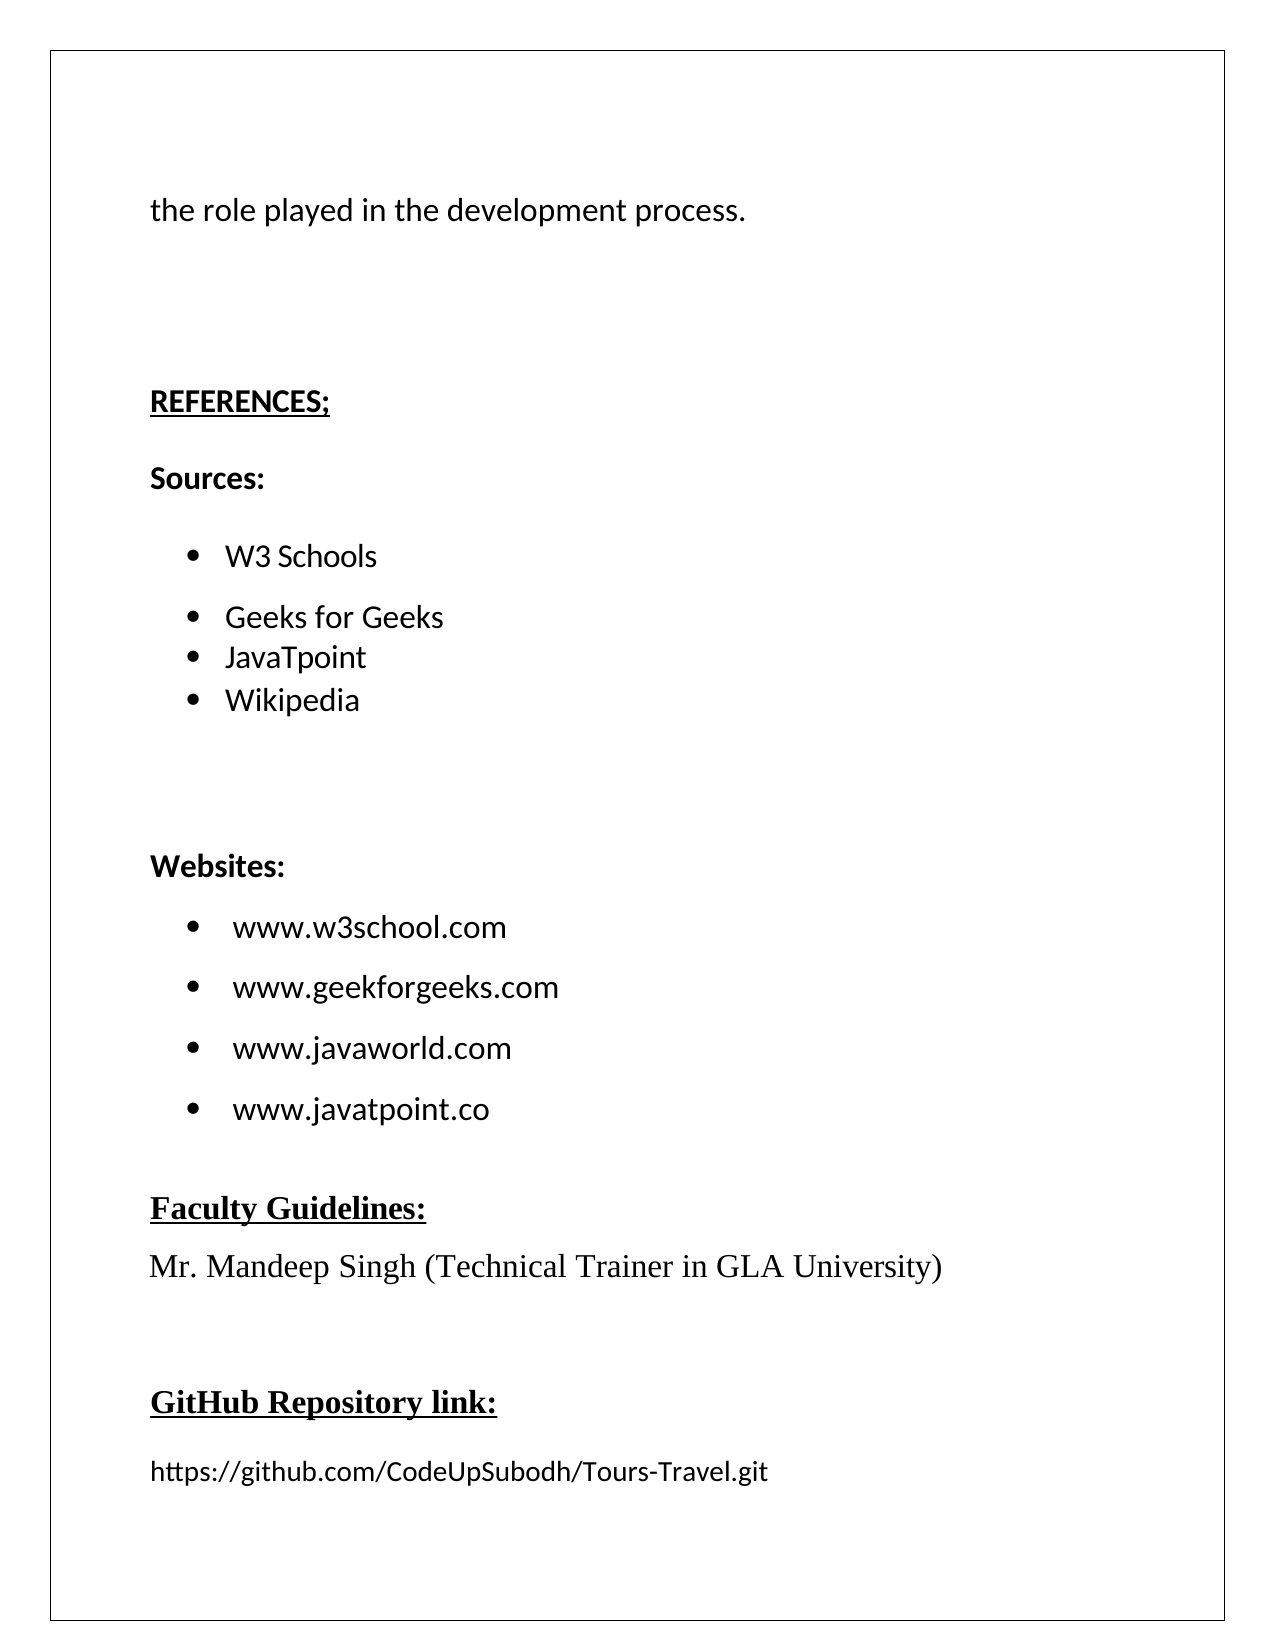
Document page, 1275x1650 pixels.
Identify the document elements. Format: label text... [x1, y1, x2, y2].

text https://github.com/CodeUpSubodh/Tours-Travel.git [150, 1453, 1144, 1489]
list www.w3school.com [187, 906, 1144, 947]
subtitle Websites: [150, 845, 1144, 886]
subtitle GitHub Repository link: [150, 1383, 1144, 1421]
text Mr. Mandeep Singh (Technical Trainer in GLA University) [148, 1246, 1144, 1285]
list www.geekforgeeks.com [187, 966, 1144, 1007]
list W3 Schools [187, 535, 1144, 576]
list Geeks for Geeks [187, 596, 1144, 637]
subtitle Sources: [150, 457, 1144, 498]
subtitle Faculty Guidelines: [150, 1189, 1144, 1227]
list Wikipedia [187, 677, 1144, 719]
list www.javaworld.com [187, 1027, 1144, 1068]
subtitle REFERENCES; [150, 380, 1144, 421]
list www.javatpoint.co [187, 1087, 1144, 1128]
list JavaTpoint [187, 637, 1144, 677]
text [150, 189, 1132, 230]
